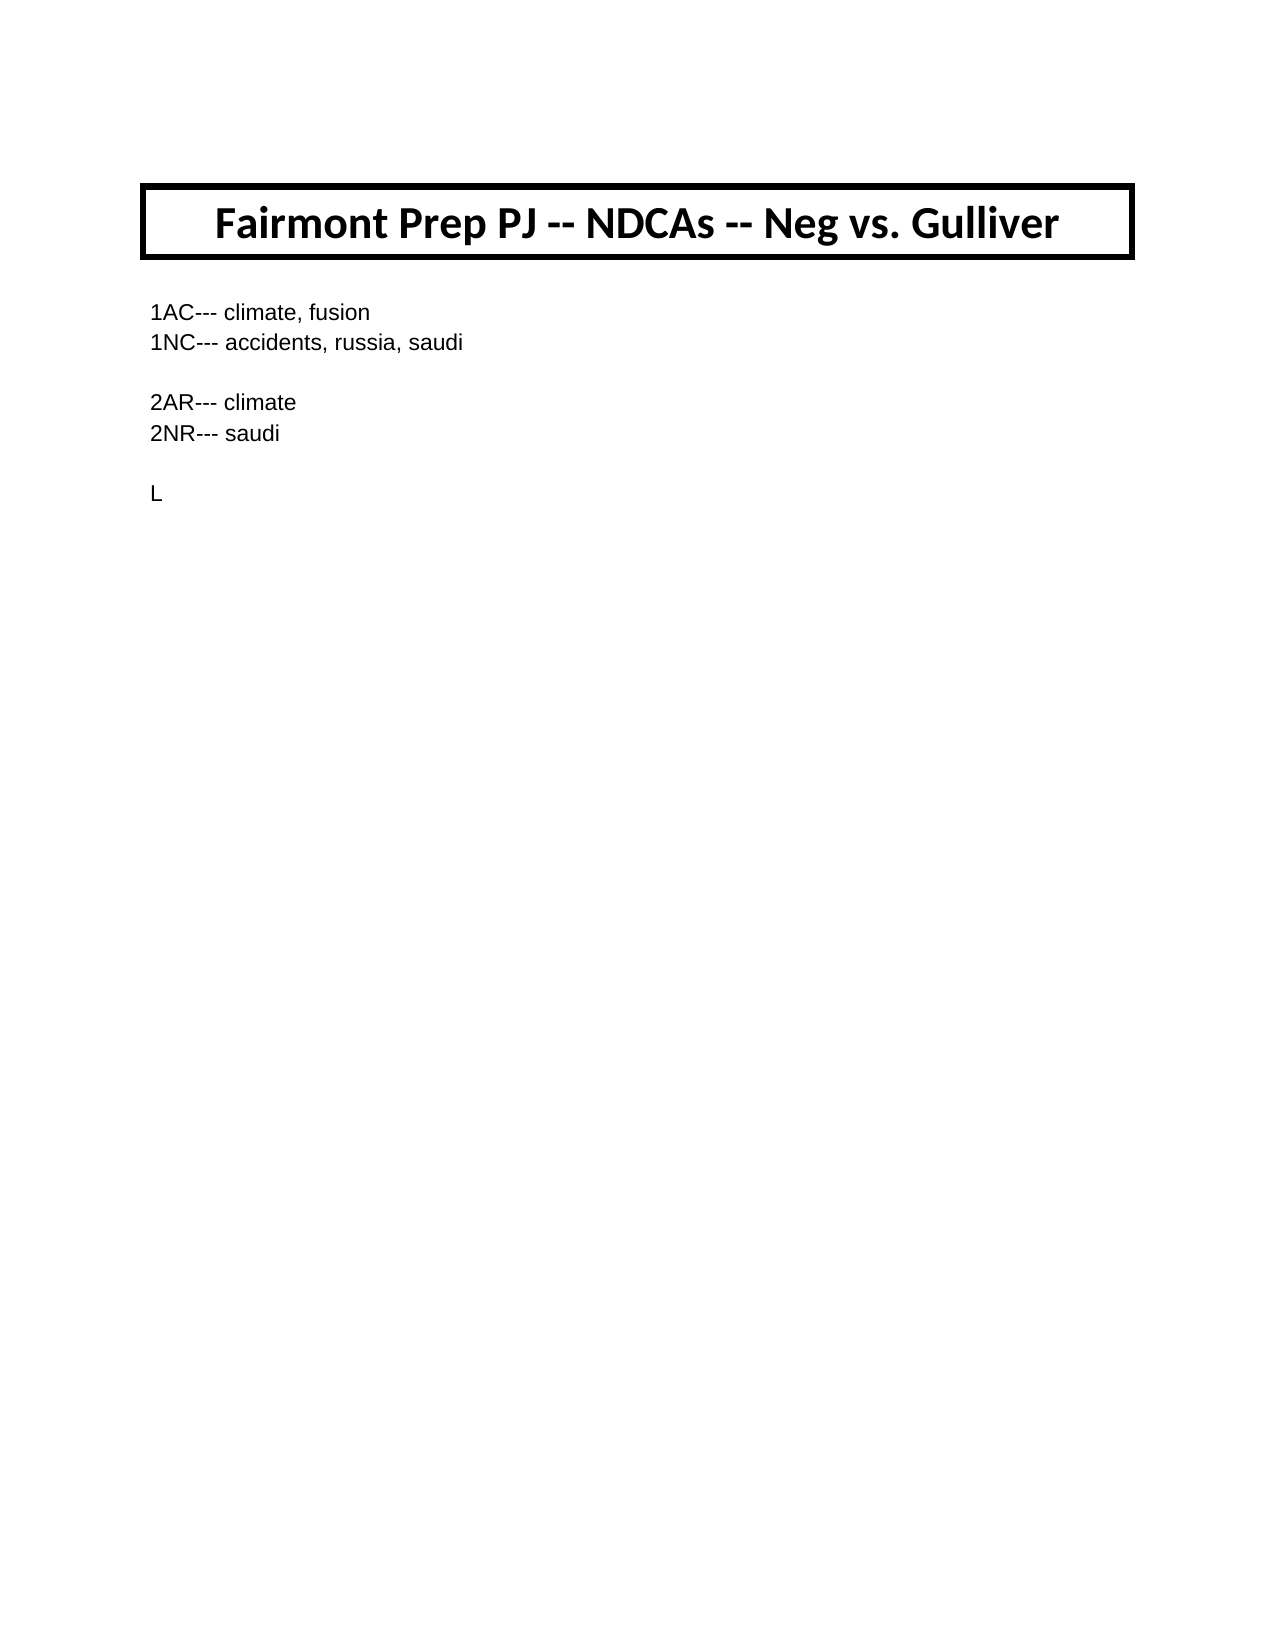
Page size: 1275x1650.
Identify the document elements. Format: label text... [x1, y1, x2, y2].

text L [150, 480, 1125, 506]
text 2AR--- climate [150, 389, 1125, 416]
text 2NR--- saudi [150, 419, 1125, 446]
text 1NC--- accidents, russia, saudi [150, 329, 1125, 355]
subtitle Fairmont Prep PJ -- NDCAs -- Neg vs. Gulliver [146, 190, 1129, 254]
text 1AC--- climate, fusion [150, 299, 1125, 325]
